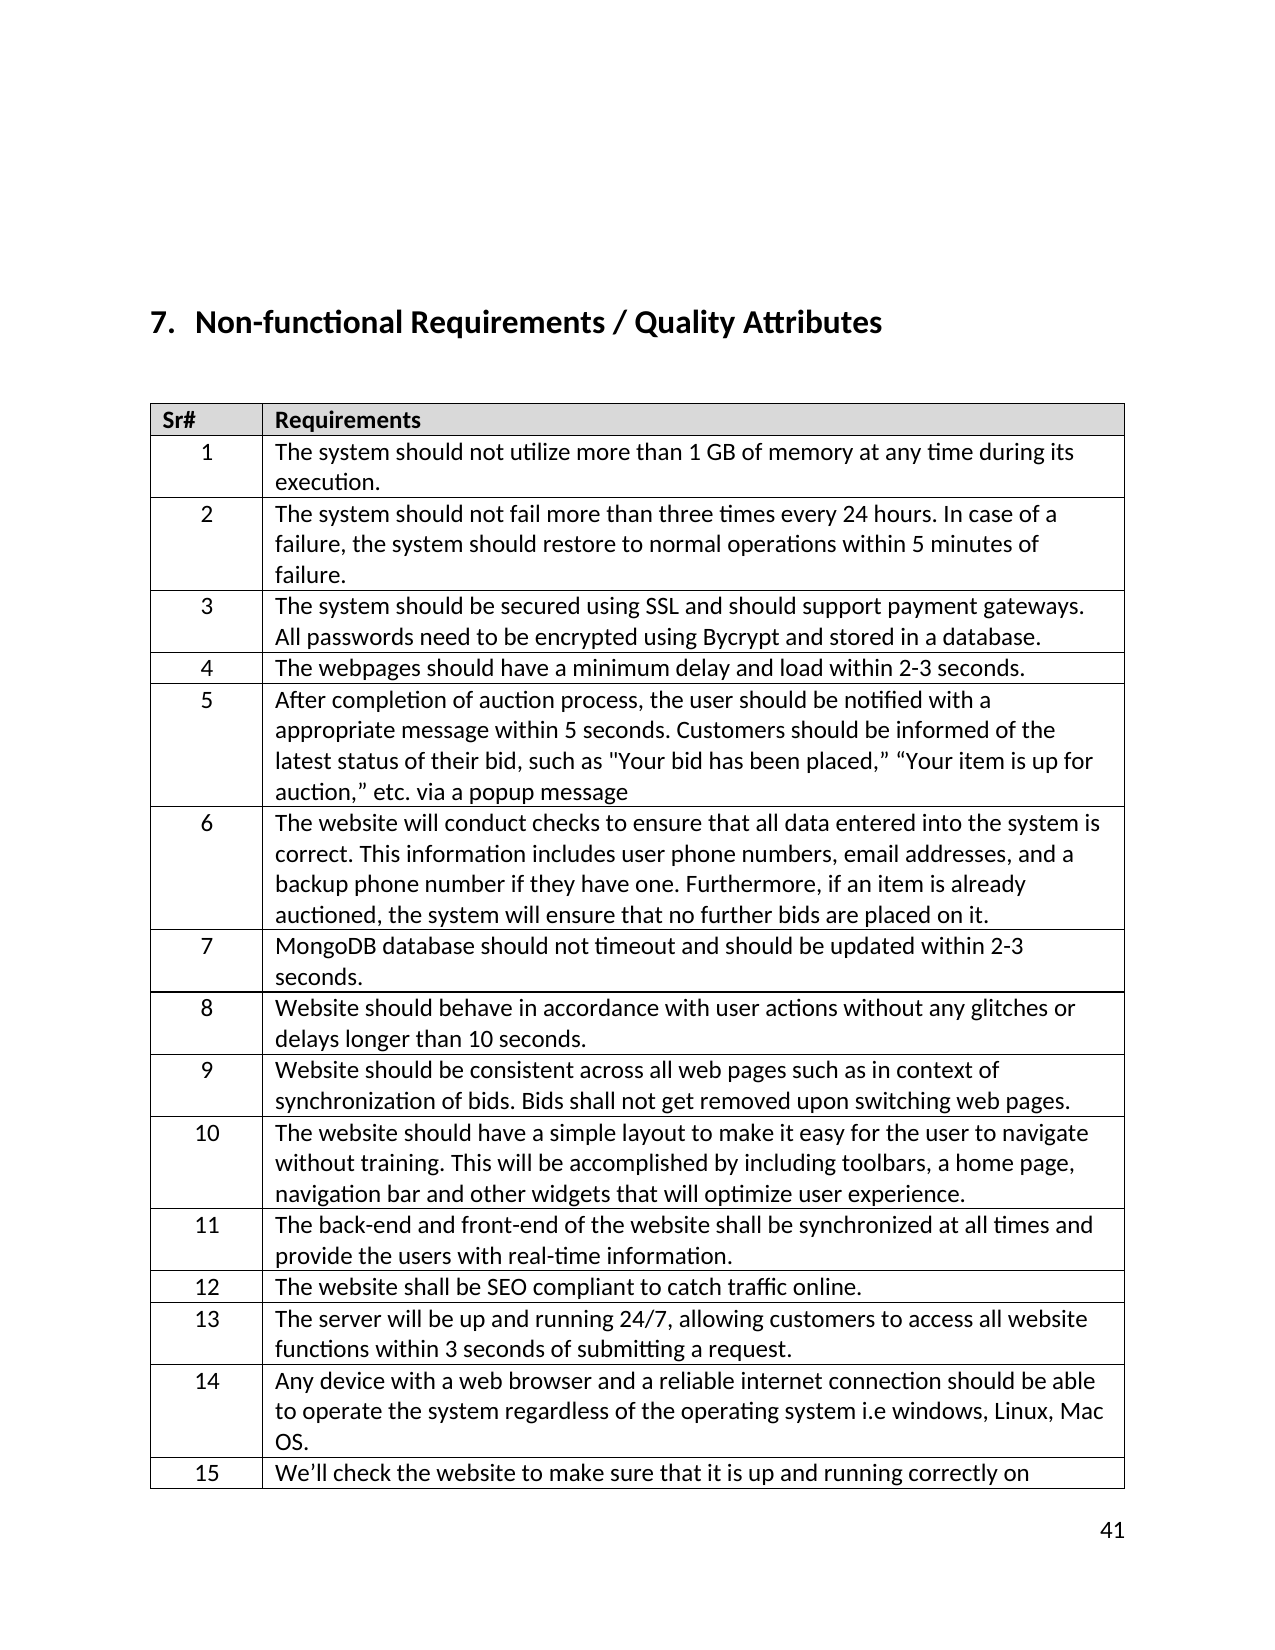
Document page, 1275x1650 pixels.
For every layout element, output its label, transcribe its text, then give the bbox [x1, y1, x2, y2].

table_cell 8 [151, 993, 262, 1053]
table_cell 12 [151, 1271, 262, 1302]
table_cell After completion of auction process, the user should be notified with a appropriate message within 5 seconds. Customers should be informed of the latest status of their bid, such as "Your bid has been placed,” “Your item is up for auction,” etc. via a popup message [263, 684, 1124, 806]
table_cell 1 [151, 436, 262, 497]
table_cell MongoDB database should not timeout and should be updated within 2-3 seconds. [263, 930, 1124, 991]
table_cell 3 [151, 591, 262, 652]
table_cell The server will be up and running 24/7, allowing customers to access all website functions within 3 seconds of submitting a request. [263, 1303, 1124, 1364]
table_cell 5 [151, 684, 262, 806]
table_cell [263, 1458, 1124, 1488]
table_cell The webpages should have a minimum delay and load within 2-3 seconds. [263, 653, 1124, 683]
table_cell Any device with a web browser and a reliable internet connection should be able to operate the system regardless of the operating system i.e windows, Linux, Mac OS. [263, 1365, 1124, 1457]
table_cell Website should behave in accordance with user actions without any glitches or delays longer than 10 seconds. [263, 993, 1124, 1053]
table_cell The website will conduct checks to ensure that all data entered into the system is correct. This information includes user phone numbers, email addresses, and a backup phone number if they have one. Furthermore, if an item is already auctioned, the system will ensure that no further bids are placed on it. [263, 807, 1124, 929]
table_cell 13 [151, 1303, 262, 1364]
table_cell The back-end and front-end of the website shall be synchronized at all times and provide the users with real-time information. [263, 1209, 1124, 1270]
table_cell 2 [151, 498, 262, 589]
table_cell 4 [151, 653, 262, 683]
table_cell 7 [151, 930, 262, 991]
table_cell The system should be secured using SSL and should support payment gateways. All passwords need to be encrypted using Bycrypt and stored in a database. [263, 591, 1124, 652]
table_cell The website shall be SEO compliant to catch traffic online. [263, 1271, 1124, 1302]
table_cell 14 [151, 1365, 262, 1457]
table_header Sr# [151, 404, 262, 435]
table_cell Website should be consistent across all web pages such as in context of synchronization of bids. Bids shall not get removed upon switching web pages. [263, 1055, 1124, 1116]
subtitle Non-functional Requirements / Quality Attributes [150, 301, 1125, 342]
table_cell The website should have a simple layout to make it easy for the user to navigate without training. This will be accomplished by including toolbars, a home page, navigation bar and other widgets that will optimize user experience. [263, 1117, 1124, 1208]
table_cell 6 [151, 807, 262, 929]
table_cell 9 [151, 1055, 262, 1116]
table_header Requirements [263, 404, 1124, 435]
table_cell The system should not utilize more than 1 GB of memory at any time during its execution. [263, 436, 1124, 497]
table_cell 11 [151, 1209, 262, 1270]
table_cell The system should not fail more than three times every 24 hours. In case of a failure, the system should restore to normal operations within 5 minutes of failure. [263, 498, 1124, 589]
table_cell 15 [151, 1458, 262, 1488]
table_cell 10 [151, 1117, 262, 1208]
